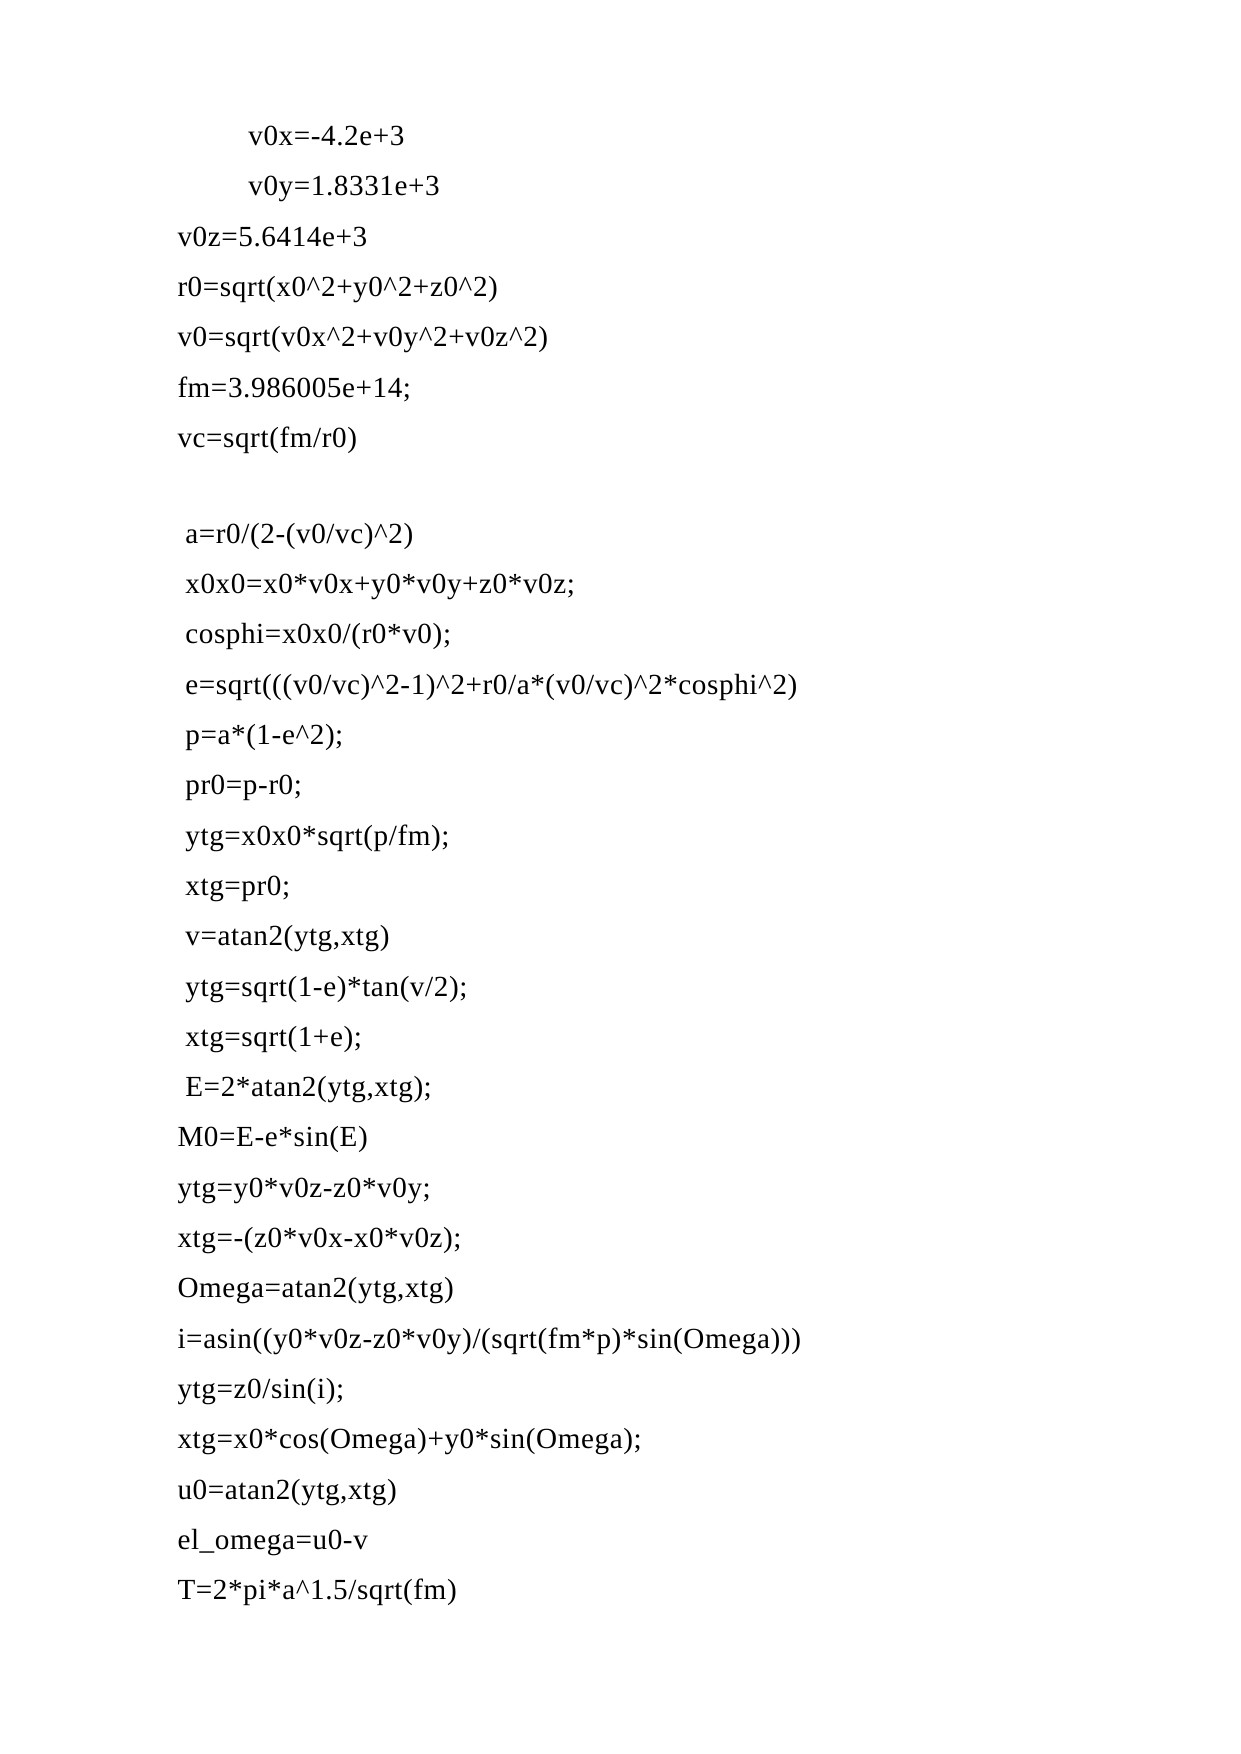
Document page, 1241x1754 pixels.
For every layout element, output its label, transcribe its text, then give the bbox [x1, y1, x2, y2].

text v0y=1.8331e+3 [177, 168, 1152, 202]
text Omega=atan2(ytg,xtg) [177, 1271, 1152, 1304]
text xtg=-(z0*v0x-x0*v0z); [177, 1220, 1152, 1254]
text ytg=y0*v0z-z0*v0y; [177, 1170, 1152, 1203]
text v0z=5.6414e+3 [177, 219, 1152, 252]
text xtg=sqrt(1+e); [177, 1019, 1152, 1052]
text xtg=x0*cos(Omega)+y0*sin(Omega); [177, 1421, 1152, 1455]
text a=r0/(2-(v0/vc)^2) [177, 516, 1152, 549]
text ytg=sqrt(1-e)*tan(v/2); [177, 969, 1152, 1002]
text v0=sqrt(v0x^2+v0y^2+v0z^2) [177, 319, 1152, 353]
text i=asin((y0*v0z-z0*v0y)/(sqrt(fm*p)*sin(Omega))) [177, 1321, 1152, 1354]
text p=a*(1-e^2); [177, 717, 1152, 751]
text ytg=x0x0*sqrt(p/fm); [177, 818, 1152, 851]
text u0=atan2(ytg,xtg) [177, 1472, 1152, 1505]
text vc=sqrt(fm/r0) [177, 420, 1152, 453]
text v=atan2(ytg,xtg) [177, 918, 1152, 952]
text r0=sqrt(x0^2+y0^2+z0^2) [177, 269, 1152, 303]
text xtg=pr0; [177, 868, 1152, 902]
text e=sqrt(((v0/vc)^2-1)^2+r0/a*(v0/vc)^2*cosphi^2) [177, 667, 1152, 700]
text ytg=z0/sin(i); [177, 1371, 1152, 1405]
text pr0=p-r0; [177, 767, 1152, 801]
text v0x=-4.2e+3 [177, 118, 1152, 152]
text T=2*pi*a^1.5/sqrt(fm) [177, 1572, 1152, 1606]
text fm=3.986005e+14; [177, 370, 1152, 403]
text x0x0=x0*v0x+y0*v0y+z0*v0z; [177, 566, 1152, 600]
text cosphi=x0x0/(r0*v0); [177, 616, 1152, 650]
text E=2*atan2(ytg,xtg); [177, 1069, 1152, 1103]
text el_omega=u0-v [177, 1522, 1152, 1556]
text M0=E-e*sin(E) [177, 1119, 1152, 1153]
